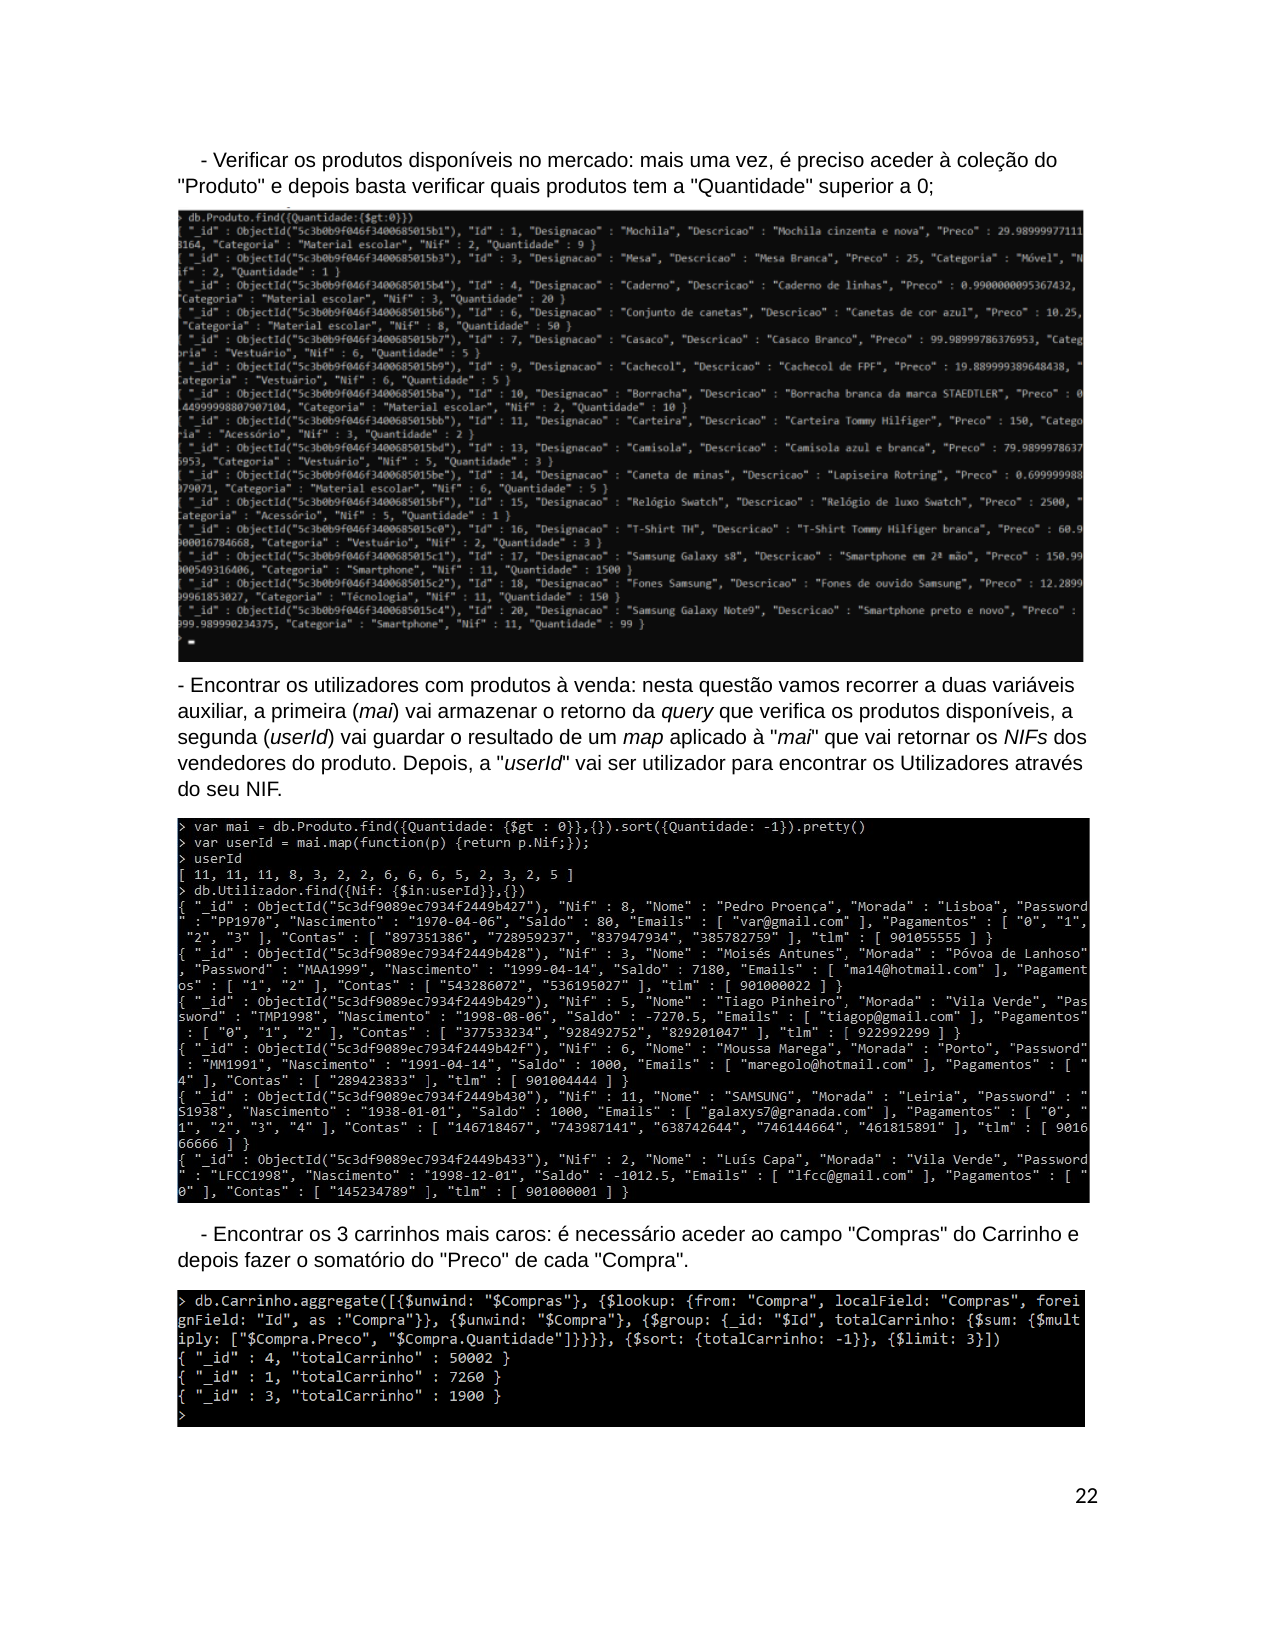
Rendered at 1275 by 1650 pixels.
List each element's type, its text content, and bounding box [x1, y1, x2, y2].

text - Encontrar os 3 carrinhos mais caros: é necessário aceder ao campo "Compras" do Carrinho e depois fazer o somatório do "Preco" de cada "Compra". [177, 1098, 1098, 1147]
text - 5 Utilizadores que mais receberam: Aceder ao campo "Produto" de cada Compra, obtendo o seu id. Com esse id é possível obter o produto, e com esse produto encontramos o Utilizador. O retorno vai conter o NIF do Utilizador, as soma de todas as receitas e o seu nome. [177, 1321, 1098, 1397]
picture [177, 694, 1090, 1079]
picture [177, 207, 798, 661]
text - Verificar os produtos disponíveis no mercado: mais uma vez, é preciso aceder à coleção do "Produto" e depois basta verificar quais produtos tem a "Quantidade" superior a 0; [177, 148, 1098, 197]
picture [177, 1166, 1085, 1302]
text - Encontrar os utilizadores com produtos à venda: nesta questão vamos recorrer a duas variáveis auxiliar, a primeira (mai) vai armazenar o retorno da query que verifica os produtos disponíveis, a segunda (userId) vai guardar o resultado de um map aplicado à "mai" que vai retornar os NIFs dos vendedores do produto. Depois, a "userId" vai ser utilizador para encontrar os Utilizadores através do seu NIF. [798, 216, 1098, 627]
